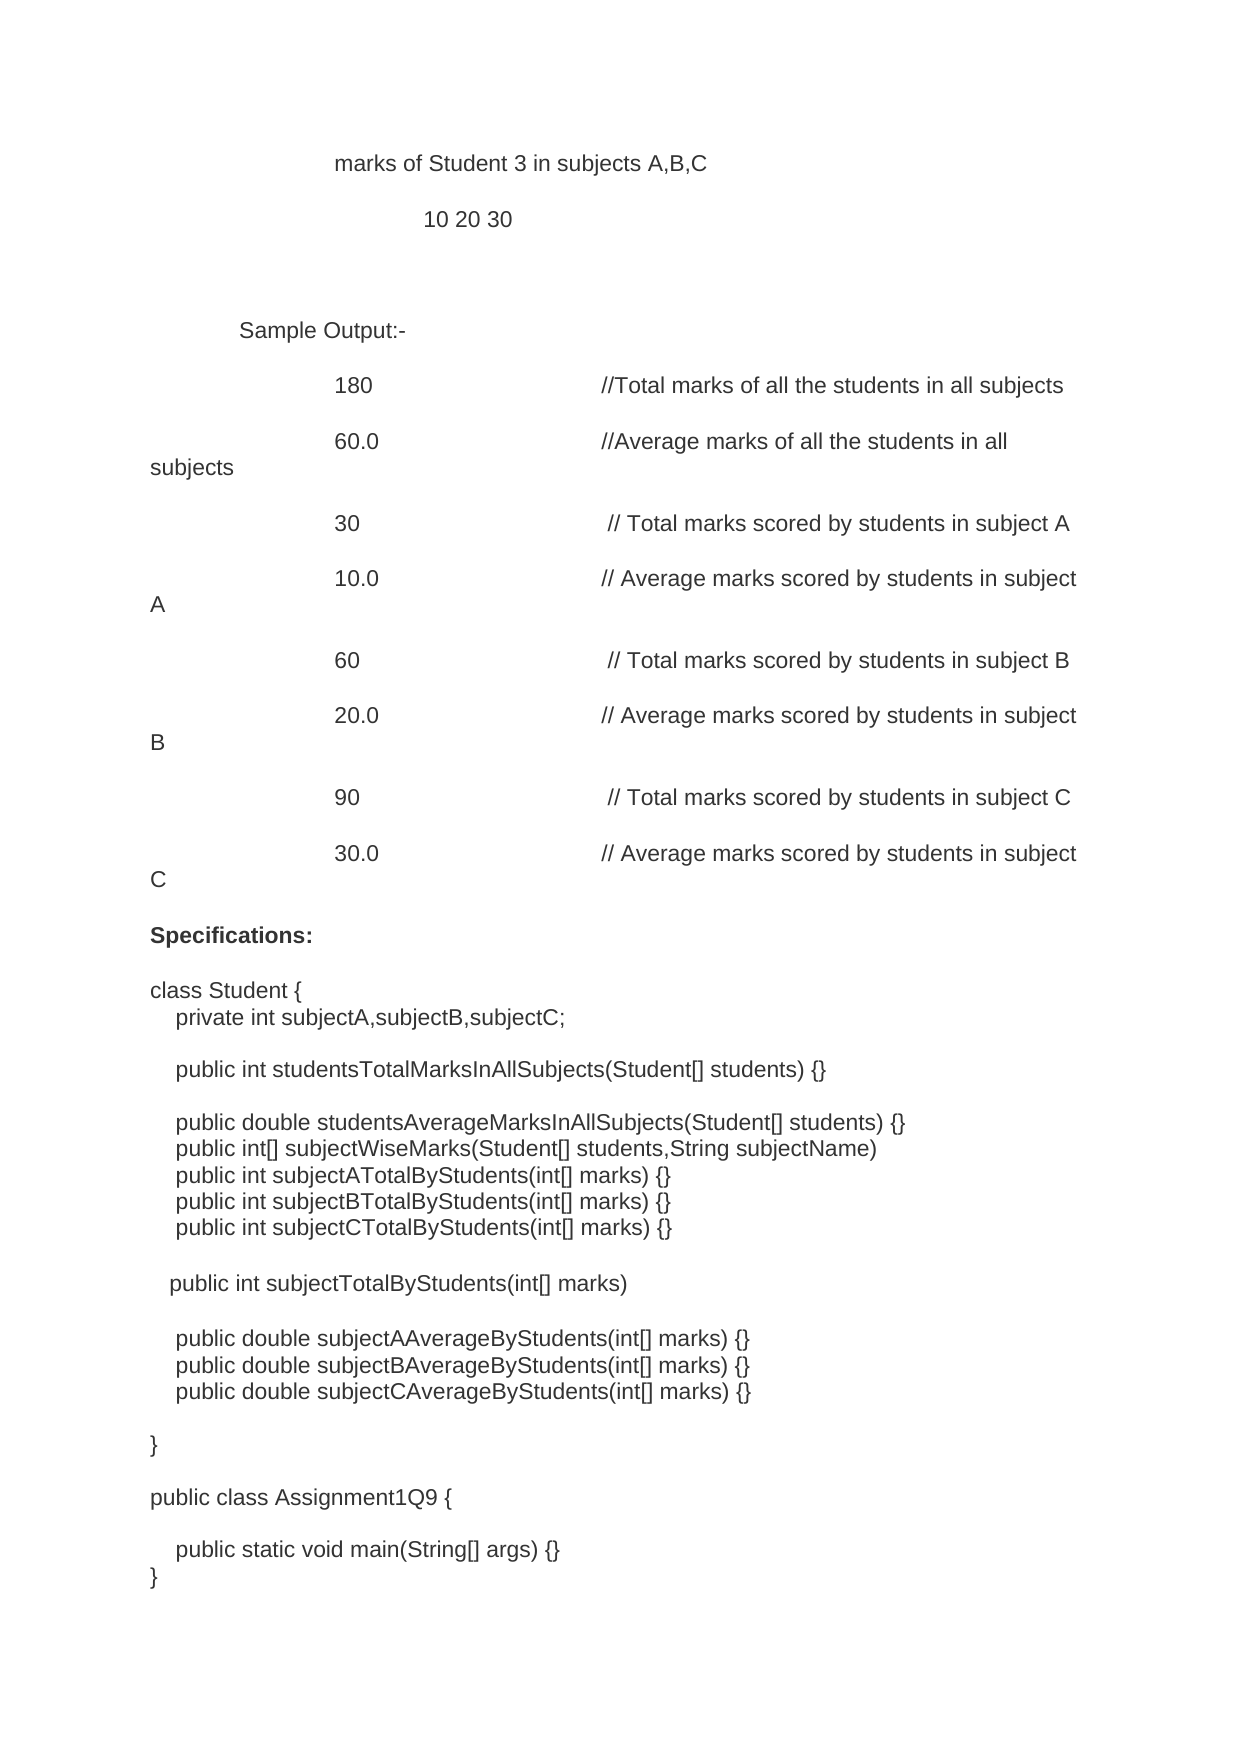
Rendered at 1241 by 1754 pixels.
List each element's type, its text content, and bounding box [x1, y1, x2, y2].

text Specifications: [150, 922, 1090, 948]
text public double subjectAAverageByStudents(int[] marks) {} public double subjectBAverageByStudents(int[] marks) {} public double subjectCAverageByStudents(int[] marks) {} } public class Assignment1Q9 { public static void main(String[] args) {} } [150, 1325, 1090, 1589]
text 30.0 // Average marks scored by students in subject C [150, 840, 1090, 892]
text 60.0 //Average marks of all the students in all subjects [150, 428, 1090, 480]
text class Student { private int subjectA,subjectB,subjectC; public int studentsTotalMarksInAllSubjects(Student[] students) {} public double studentsAverageMarksInAllSubjects(Student[] students) {} public int[] subjectWiseMarks(Student[] students,String subjectName) public int subjectATotalByStudents(int[] marks) {} public int subjectBTotalByStudents(int[] marks) {} public int subjectCTotalByStudents(int[] marks) {} [150, 977, 1090, 1241]
text public int subjectTotalByStudents(int[] marks) [150, 1270, 1090, 1296]
text marks of Student 3 in subjects A,B,C [150, 150, 1090, 176]
text 10.0 // Average marks scored by students in subject A [150, 565, 1090, 618]
text 30 // Total marks scored by students in subject A [150, 509, 1090, 536]
text 10 20 30 [150, 206, 1090, 232]
text 20.0 // Average marks scored by students in subject B [150, 702, 1090, 755]
text 60 // Total marks scored by students in subject B [150, 647, 1090, 673]
text Sample Output:- [150, 317, 1090, 343]
text 180 //Total marks of all the students in all subjects [150, 372, 1090, 398]
text 90 // Total marks scored by students in subject C [150, 784, 1090, 811]
